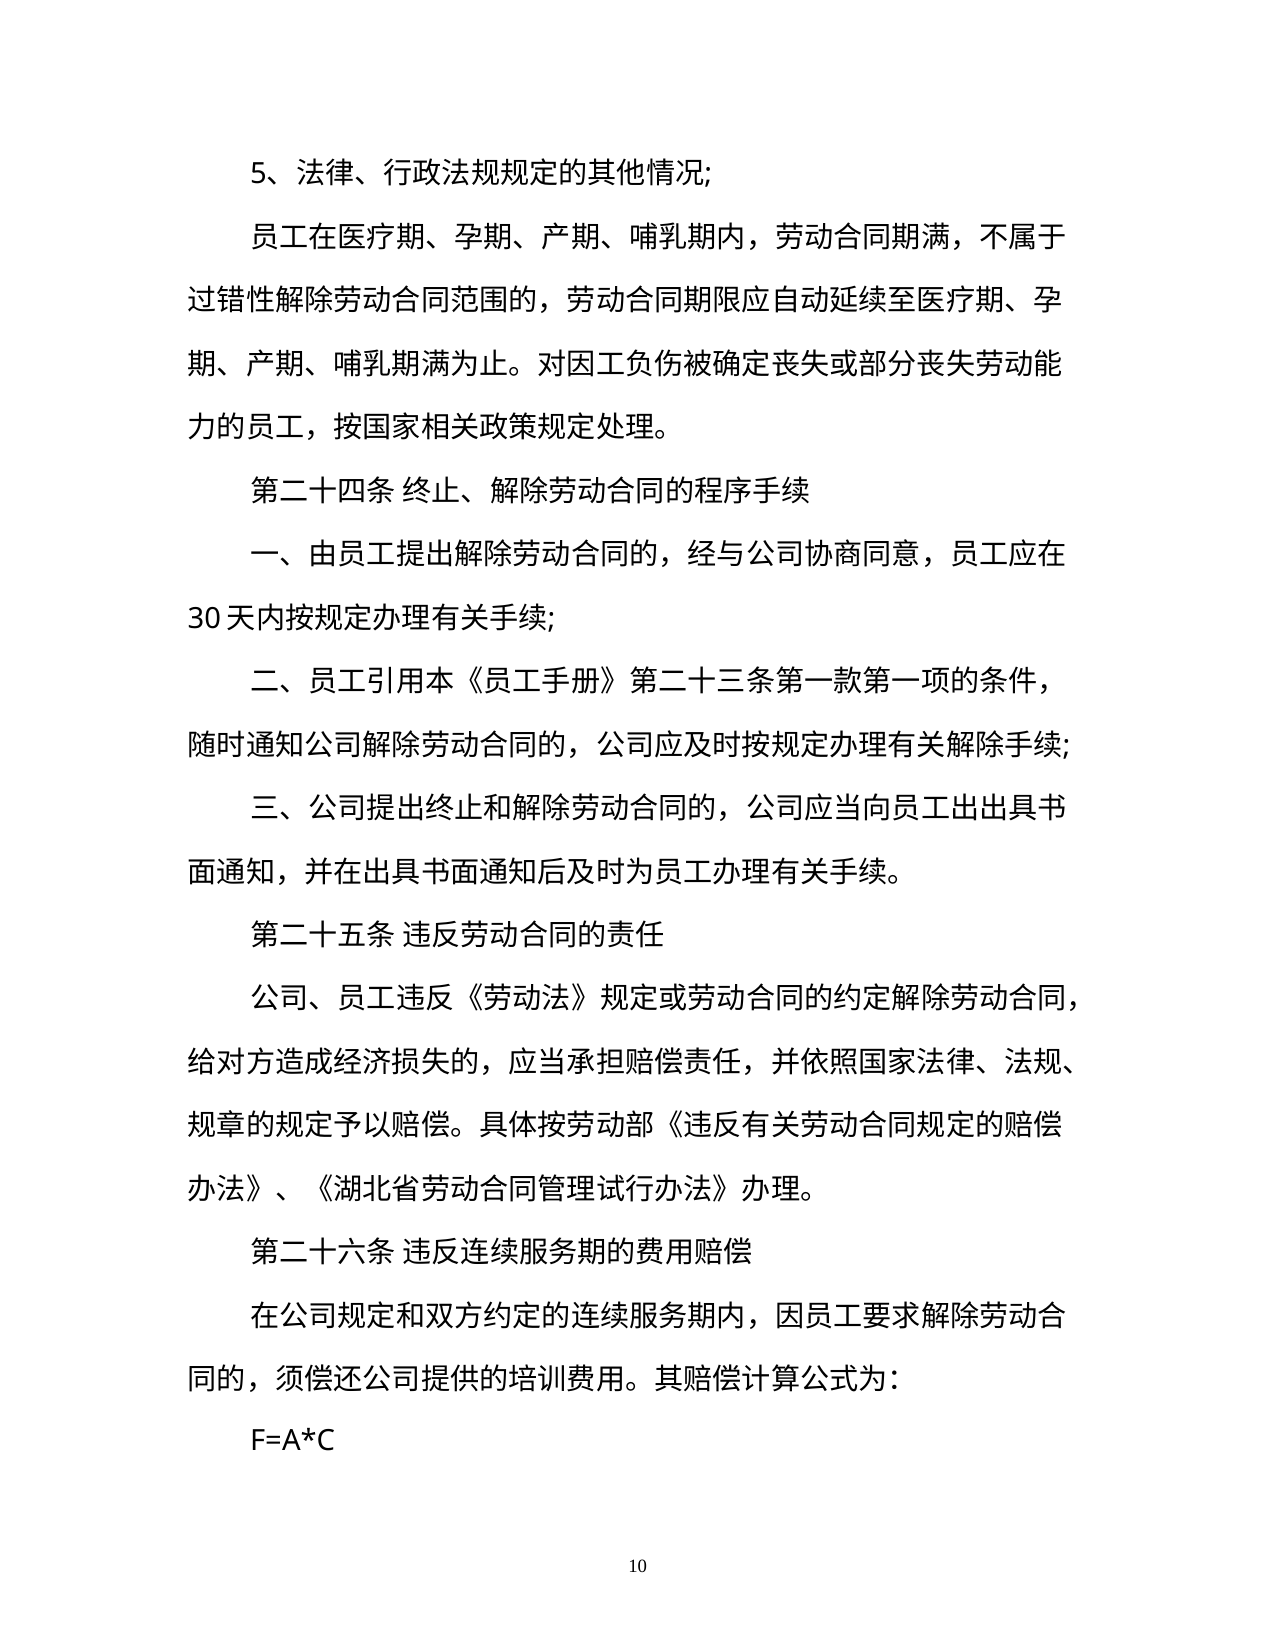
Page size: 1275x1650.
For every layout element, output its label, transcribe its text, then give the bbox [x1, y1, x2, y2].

text 二、员工引用本《员工手册》第二十三条第一款第一项的条件，随时通知公司解除劳动合同的，公司应及时按规定办理有关解除手续; [187, 658, 1087, 763]
text 公司、员工违反《劳动法》规定或劳动合同的约定解除劳动合同，给对方造成经济损失的，应当承担赔偿责任，并依照国家法律、法规、规章的规定予以赔偿。具体按劳动部《违反有关劳动合同规定的赔偿办法》、《湖北省劳动合同管理试行办法》办理。 [187, 975, 1087, 1208]
text 第二十五条 违反劳动合同的责任 [187, 912, 1087, 954]
text 5、法律、行政法规规定的其他情况; [187, 150, 1087, 192]
text 第二十四条 终止、解除劳动合同的程序手续 [187, 467, 1087, 509]
text F=A*C [187, 1419, 1087, 1459]
text 三、公司提出终止和解除劳动合同的，公司应当向员工出出具书面通知，并在出具书面通知后及时为员工办理有关手续。 [187, 785, 1087, 890]
text 第二十六条 违反连续服务期的费用赔偿 [187, 1229, 1087, 1271]
text 一、由员工提出解除劳动合同的，经与公司协商同意，员工应在30天内按规定办理有关手续; [187, 531, 1087, 637]
text 在公司规定和双方约定的连续服务期内，因员工要求解除劳动合同的，须偿还公司提供的培训费用。其赔偿计算公式为： [187, 1292, 1087, 1398]
text 员工在医疗期、孕期、产期、哺乳期内，劳动合同期满，不属于过错性解除劳动合同范围的，劳动合同期限应自动延续至医疗期、孕期、产期、哺乳期满为止。对因工负伤被确定丧失或部分丧失劳动能力的员工，按国家相关政策规定处理。 [187, 213, 1087, 446]
